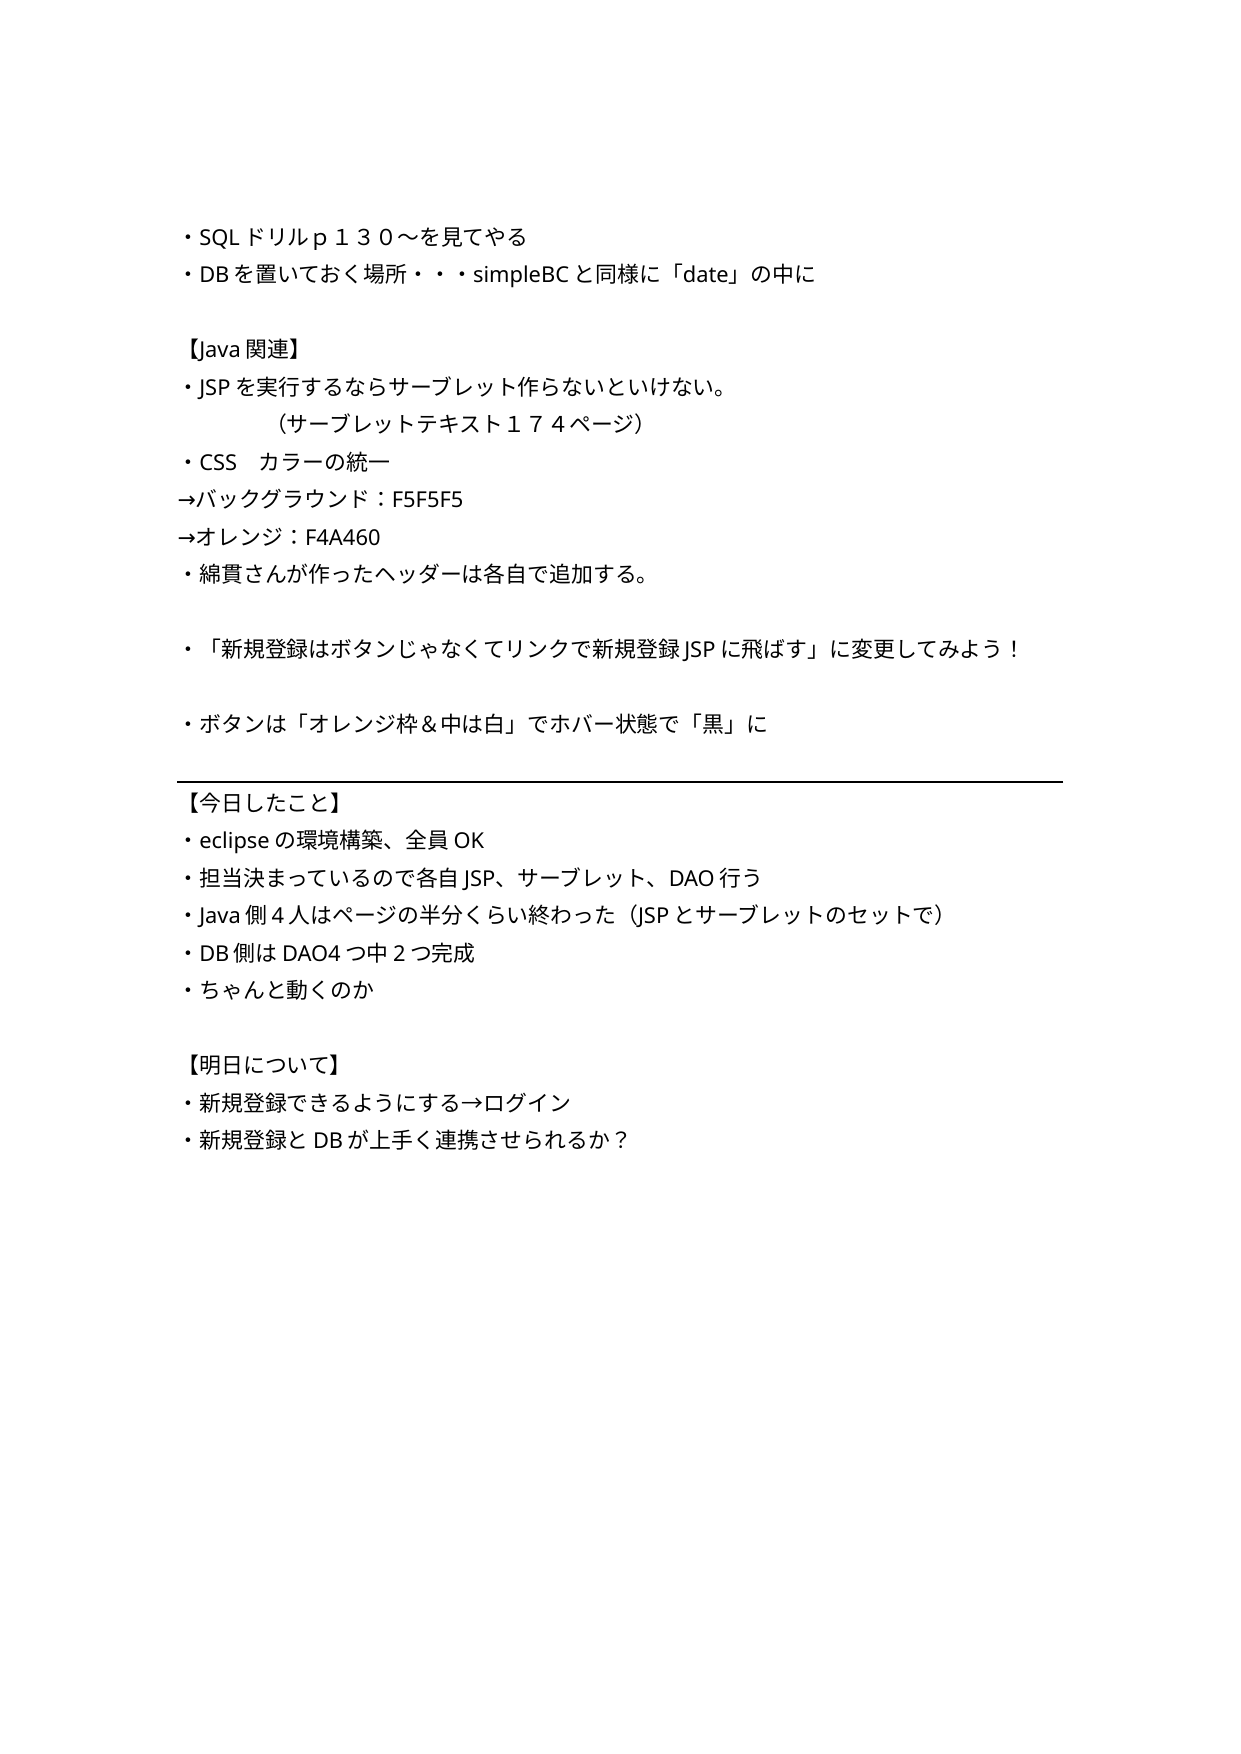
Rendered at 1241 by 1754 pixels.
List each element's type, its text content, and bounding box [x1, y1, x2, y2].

text ・ボタンは「オレンジ枠＆中は白」でホバー状態で「黒」に [177, 704, 1063, 742]
text ・JSPを実行するならサーブレット作らないといけない。 [177, 367, 1063, 404]
text ・eclipseの環境構築、全員OK [177, 820, 1063, 858]
text ・新規登録できるようにする→ログイン [177, 1083, 1063, 1120]
text （サーブレットテキスト１７４ページ） [177, 404, 1063, 442]
text ・ちゃんと動くのか [177, 970, 1063, 1008]
text ・担当決まっているので各自JSP、サーブレット、DAO行う [177, 858, 1063, 895]
text 【Java関連】 [177, 329, 1063, 367]
text ・新規登録とDBが上手く連携させられるか？ [177, 1120, 1063, 1158]
text ・CSS カラーの統一 [177, 442, 1063, 479]
text ・DBを置いておく場所・・・simpleBCと同様に「date」の中に [177, 254, 1063, 292]
text 【明日について】 [177, 1045, 1063, 1083]
text 【今日したこと】 [177, 783, 1063, 820]
text ・綿貫さんが作ったヘッダーは各自で追加する。 [177, 554, 1063, 592]
text →オレンジ：F4A460 [177, 517, 1063, 554]
text ・「新規登録はボタンじゃなくてリンクで新規登録JSPに飛ばす」に変更してみよう！ [177, 629, 1063, 667]
text ・SQLドリルｐ１３０～を見てやる [177, 217, 1063, 254]
text ・DB側はDAO4つ中2つ完成 [177, 933, 1063, 970]
text ・Java側4人はページの半分くらい終わった（JSPとサーブレットのセットで） [177, 895, 1063, 933]
text →バックグラウンド：F5F5F5 [177, 479, 1063, 517]
